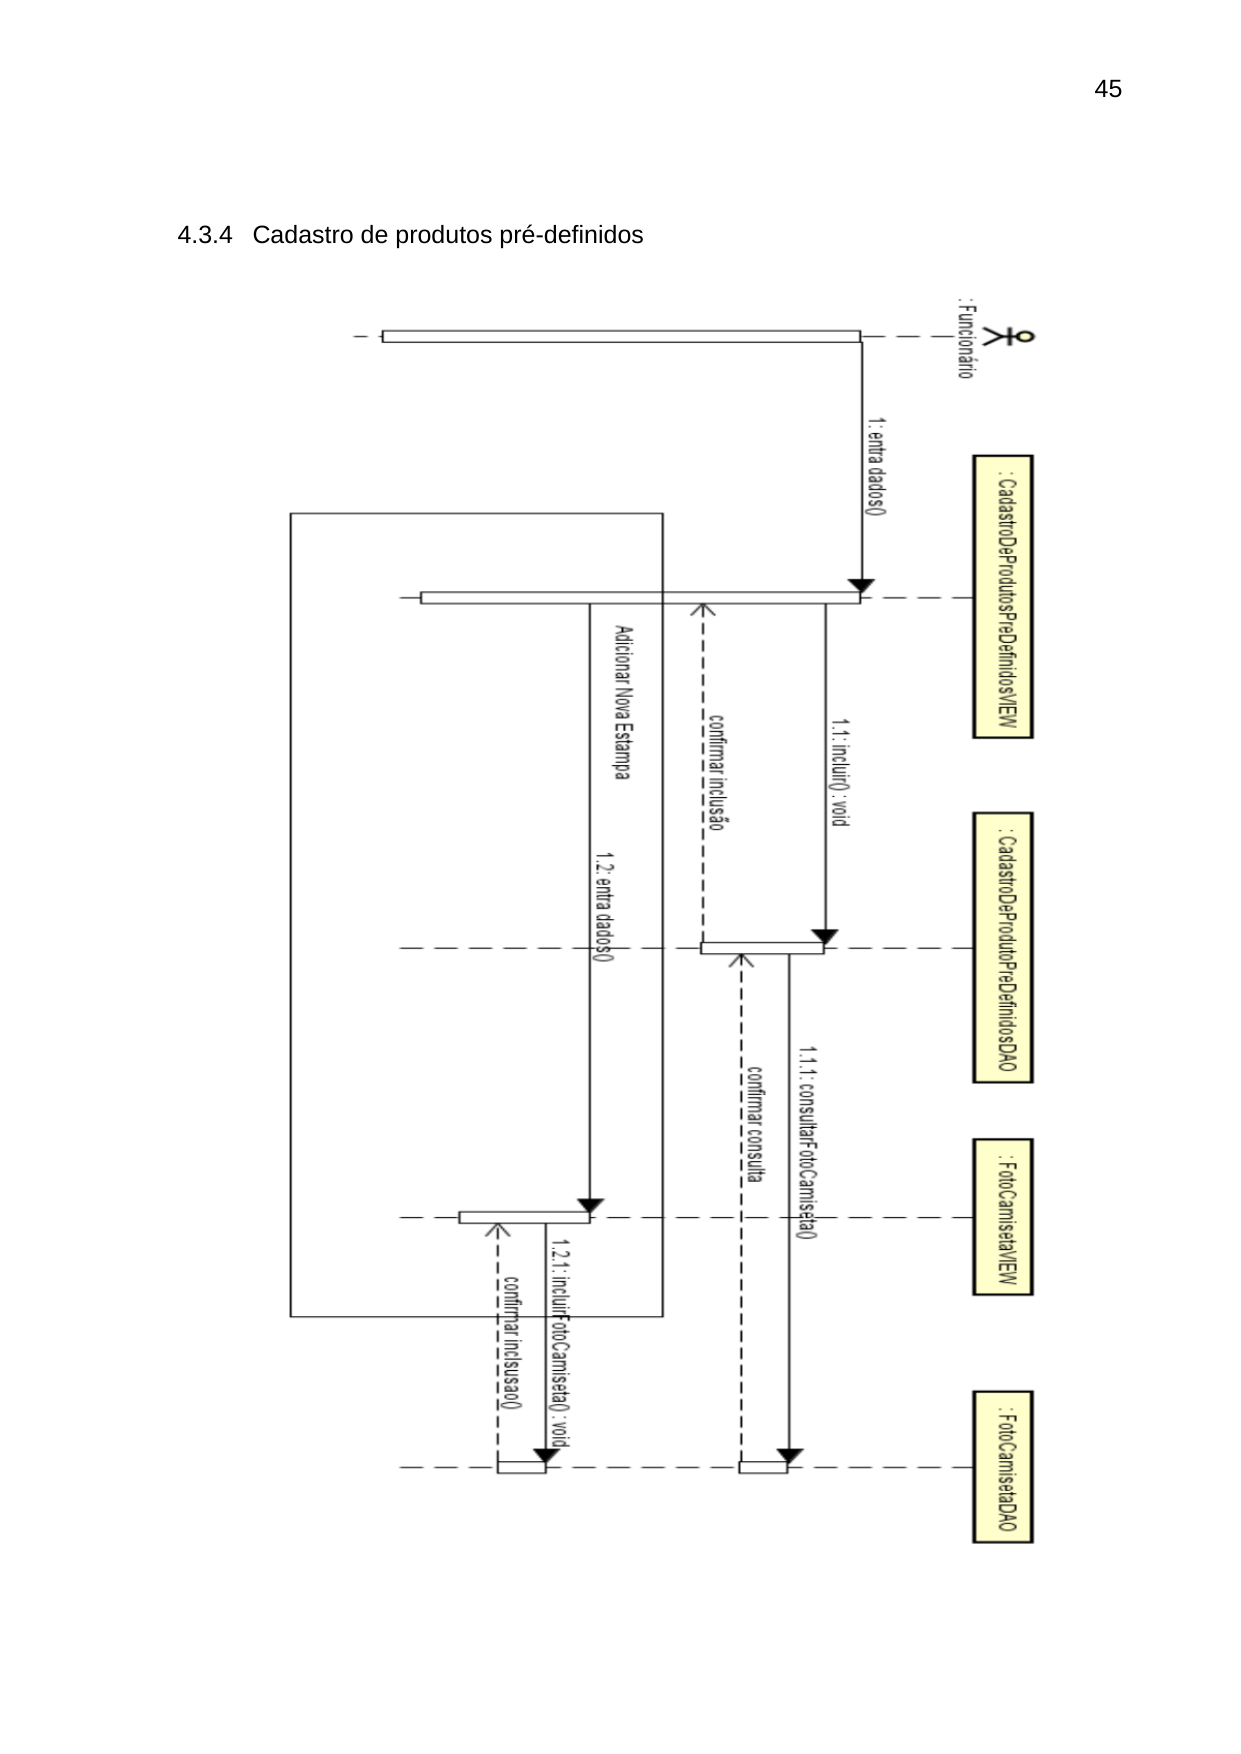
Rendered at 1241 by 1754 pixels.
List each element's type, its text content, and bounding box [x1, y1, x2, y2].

subtitle Cadastro de produtos pré-definidos [177, 220, 1122, 249]
picture [227, 292, 1048, 1550]
